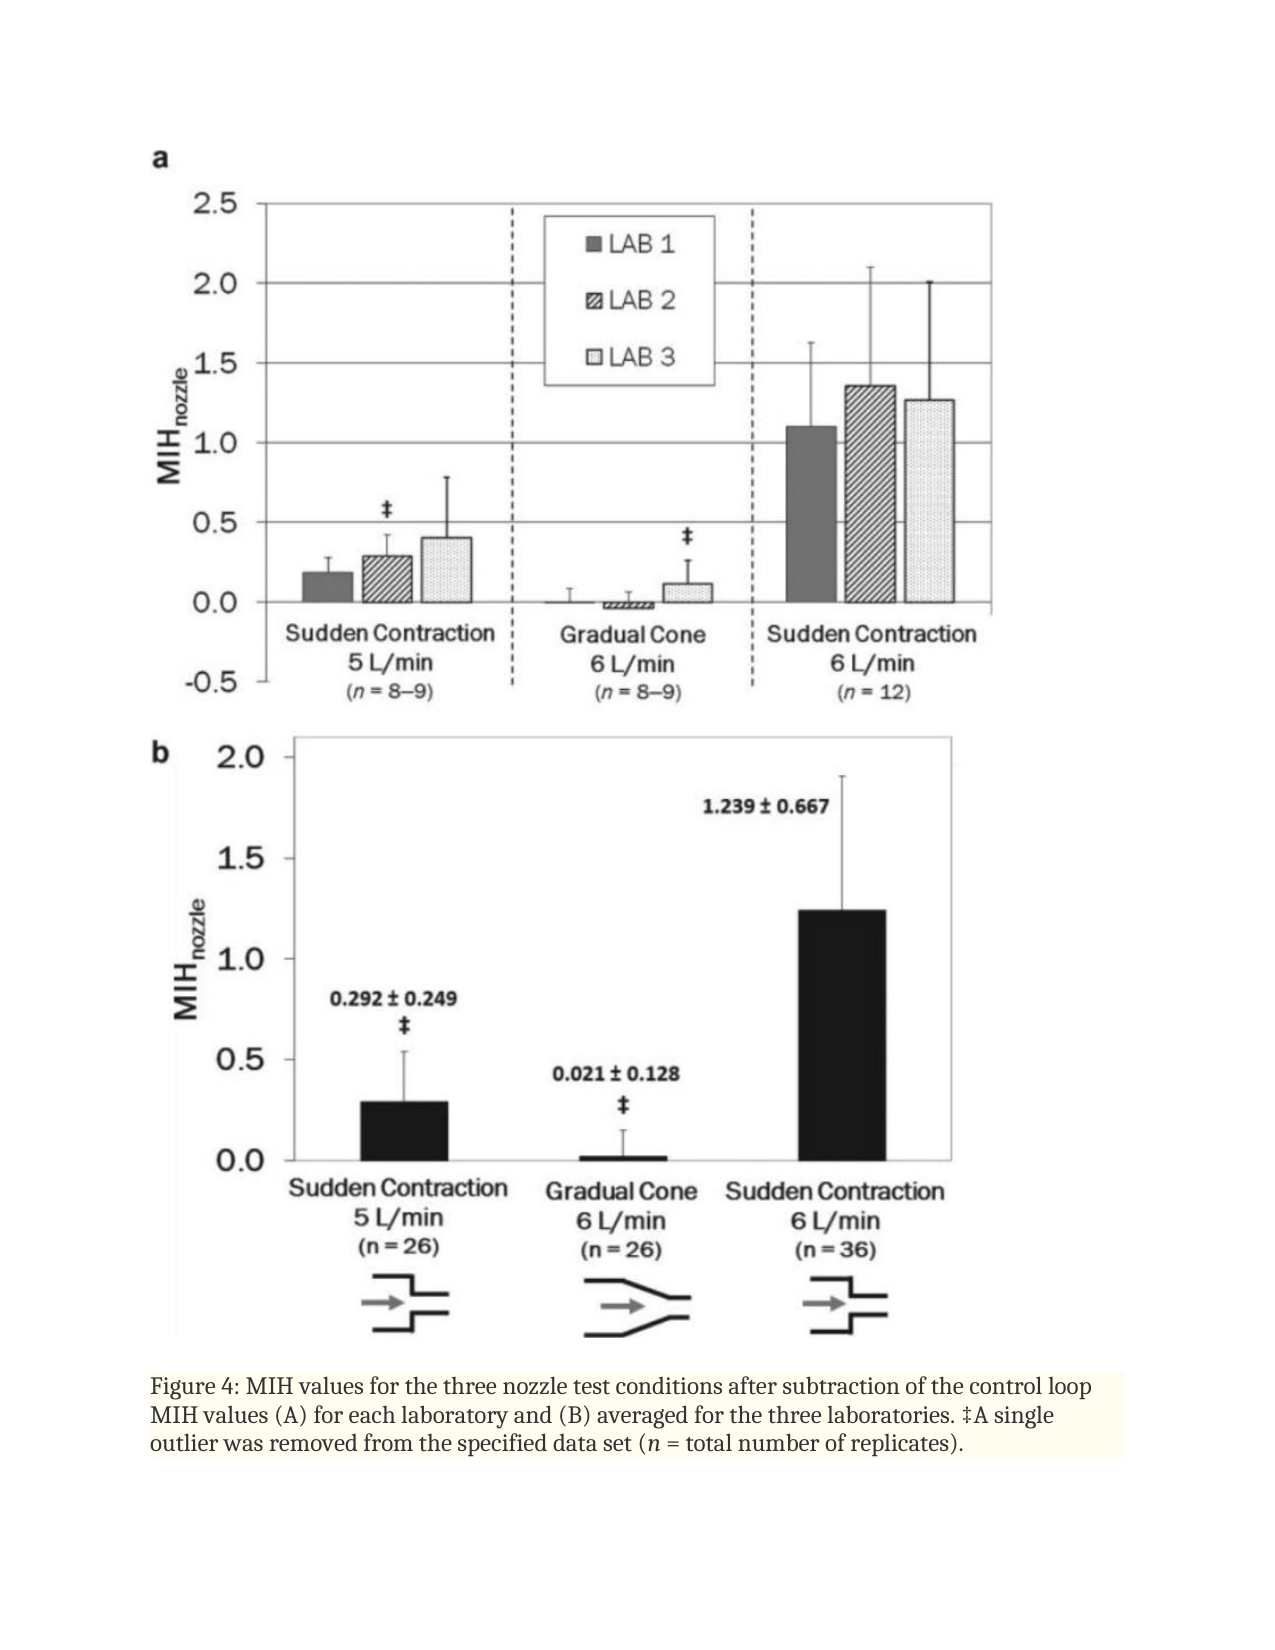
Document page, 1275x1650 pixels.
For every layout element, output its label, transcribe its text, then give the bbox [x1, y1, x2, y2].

picture [150, 150, 994, 1339]
text Figure 4: MIH values for the three nozzle test conditions after subtraction of the control loop MIH values (A) for each laboratory and (B) averaged for the three laboratories. ‡A single outlier was removed from the specified data set (n = total number of replicates). [150, 1372, 1125, 1458]
